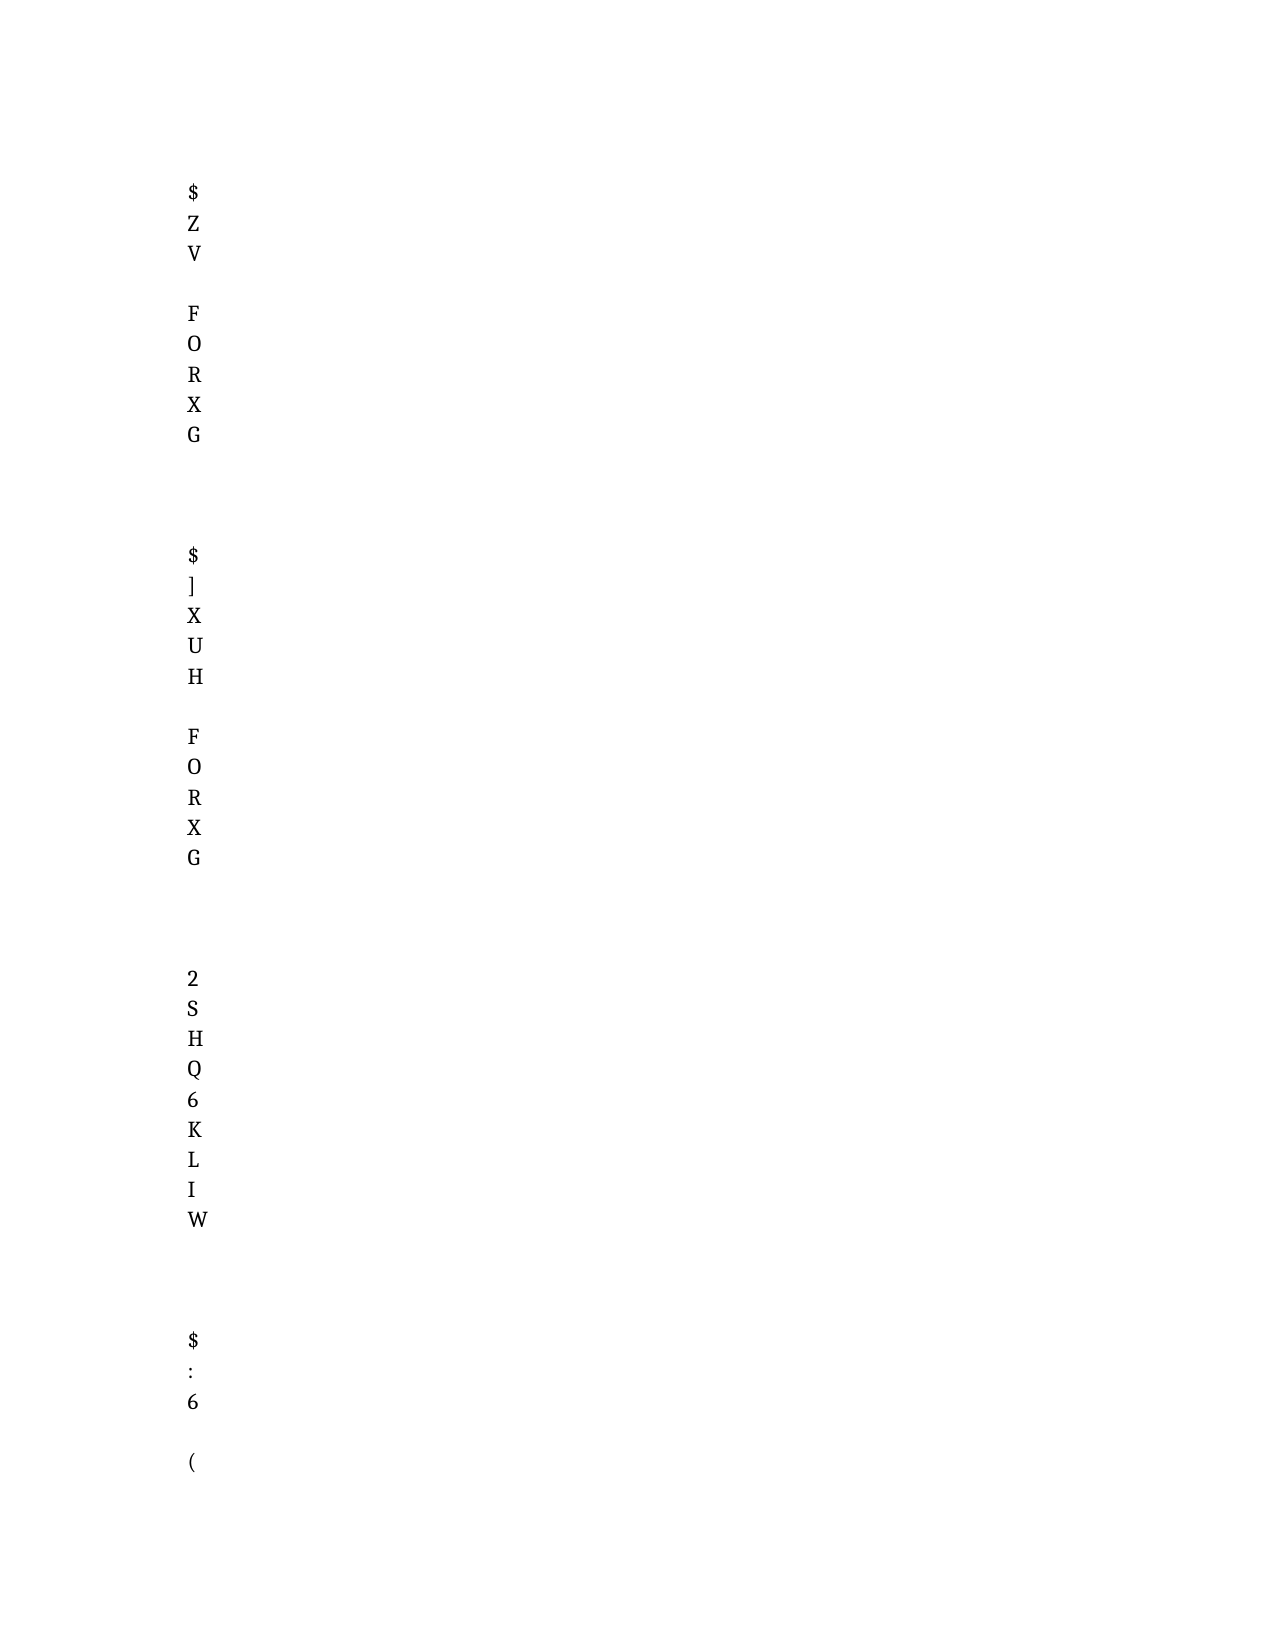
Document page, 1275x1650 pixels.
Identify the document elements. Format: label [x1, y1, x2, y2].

text [187, 150, 1087, 1475]
